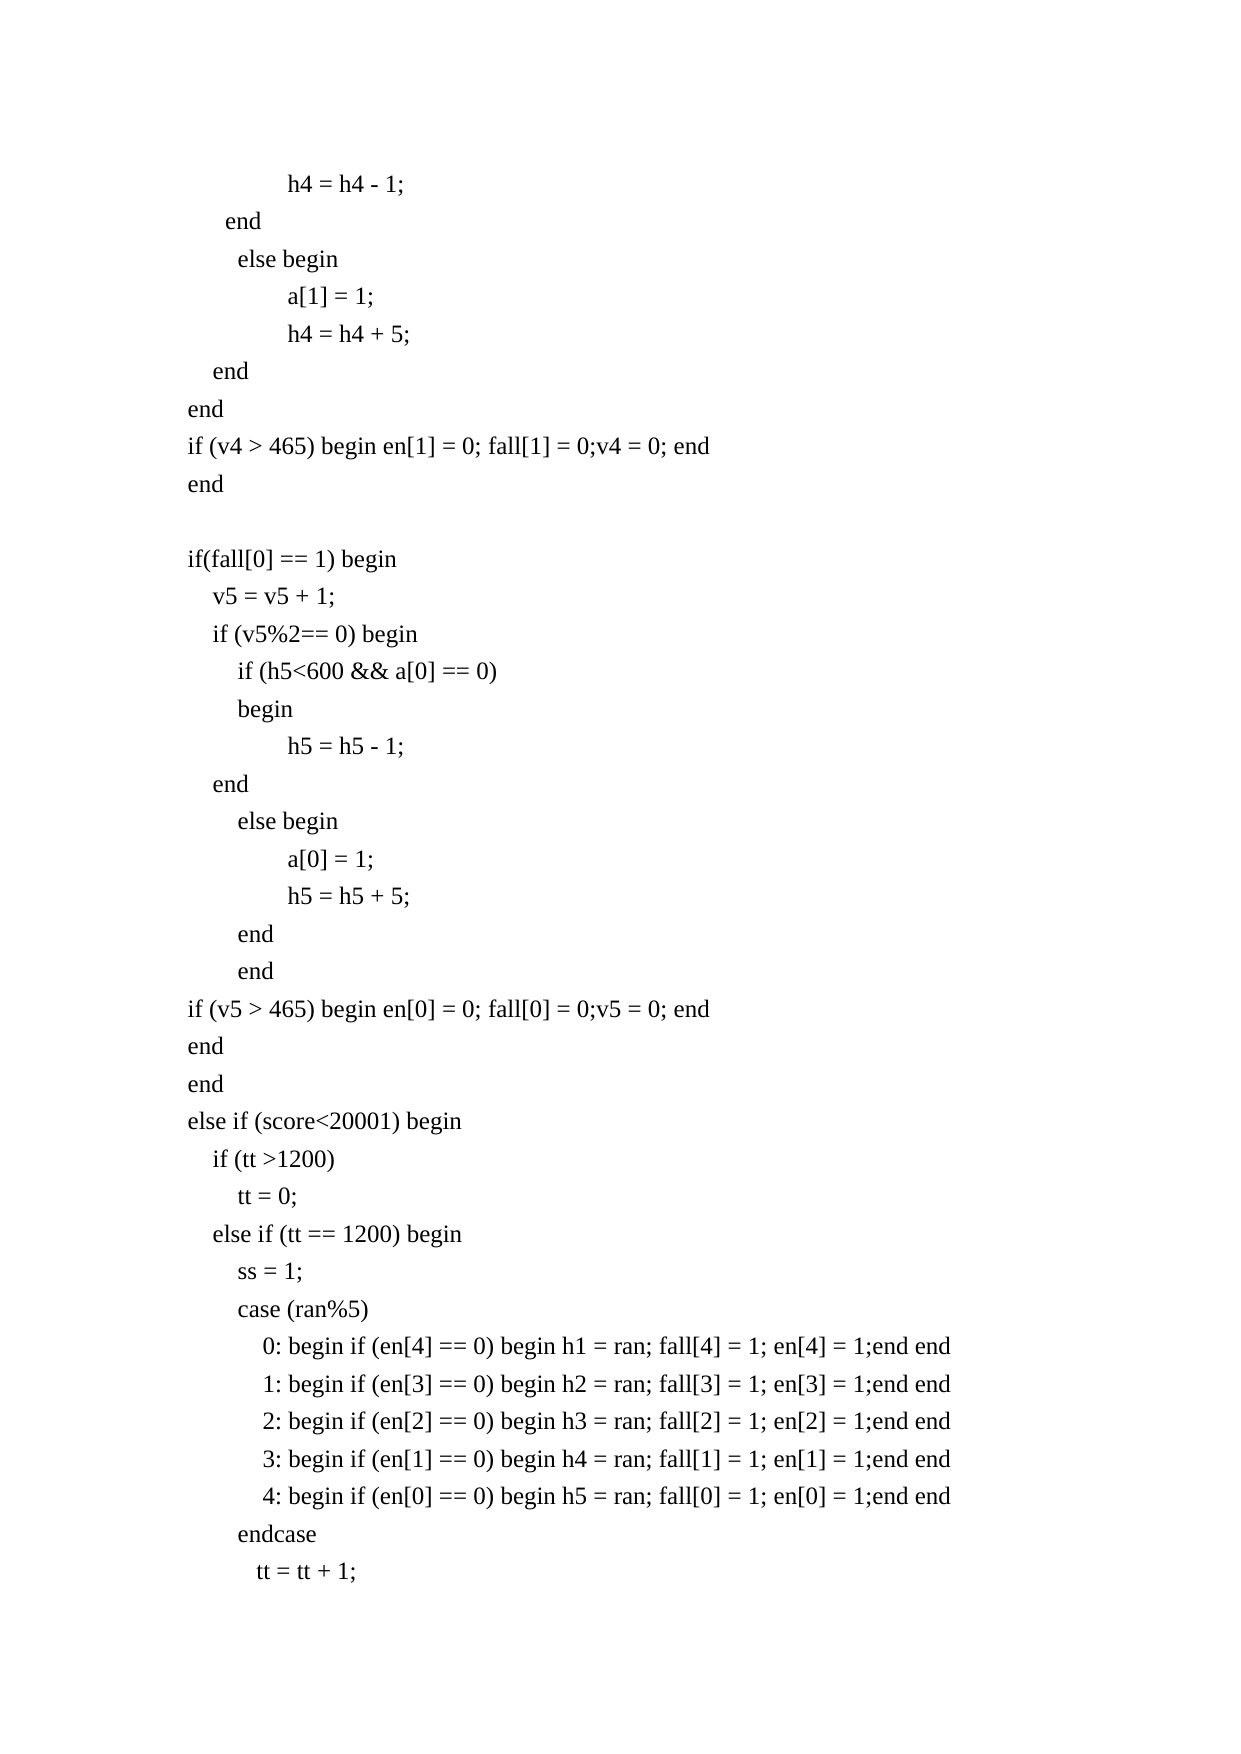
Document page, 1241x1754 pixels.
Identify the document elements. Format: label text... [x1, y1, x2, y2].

text case (ran%5) [187, 1289, 1053, 1327]
text else if (score<20001) begin [187, 1102, 1053, 1139]
text endcase [187, 1514, 1053, 1552]
text end [187, 464, 1053, 502]
text 2: begin if (en[2] == 0) begin h3 = ran; fall[2] = 1; en[2] = 1;end end [187, 1402, 1053, 1439]
text if (v5%2== 0) begin [187, 614, 1053, 652]
text end [187, 202, 1053, 239]
text if (h5<600 && a[0] == 0) [187, 652, 1053, 689]
text end [187, 952, 1053, 989]
text if (v4 > 465) begin en[1] = 0; fall[1] = 0;v4 = 0; end [187, 427, 1053, 464]
text end [187, 389, 1053, 427]
text begin [187, 689, 1053, 727]
text end [187, 764, 1053, 802]
text end [187, 1064, 1053, 1102]
text a[0] = 1; [187, 839, 1053, 877]
text else if (tt == 1200) begin [187, 1214, 1053, 1252]
text 3: begin if (en[1] == 0) begin h4 = ran; fall[1] = 1; en[1] = 1;end end [187, 1439, 1053, 1477]
text h4 = h4 - 1; [187, 164, 1053, 202]
text if(fall[0] == 1) begin [187, 539, 1053, 577]
text h4 = h4 + 5; [187, 314, 1053, 352]
text end [187, 914, 1053, 952]
text else begin [187, 802, 1053, 839]
text 0: begin if (en[4] == 0) begin h1 = ran; fall[4] = 1; en[4] = 1;end end [187, 1327, 1053, 1364]
text a[1] = 1; [187, 277, 1053, 314]
text end [187, 1027, 1053, 1064]
text h5 = h5 - 1; [187, 727, 1053, 764]
text tt = tt + 1; [187, 1552, 1053, 1589]
text v5 = v5 + 1; [187, 577, 1053, 614]
text 4: begin if (en[0] == 0) begin h5 = ran; fall[0] = 1; en[0] = 1;end end [187, 1477, 1053, 1514]
text h5 = h5 + 5; [187, 877, 1053, 914]
text tt = 0; [187, 1177, 1053, 1214]
text end [187, 352, 1053, 389]
text 1: begin if (en[3] == 0) begin h2 = ran; fall[3] = 1; en[3] = 1;end end [187, 1364, 1053, 1402]
text else begin [187, 239, 1053, 277]
text if (tt >1200) [187, 1139, 1053, 1177]
text if (v5 > 465) begin en[0] = 0; fall[0] = 0;v5 = 0; end [187, 989, 1053, 1027]
text ss = 1; [187, 1252, 1053, 1289]
